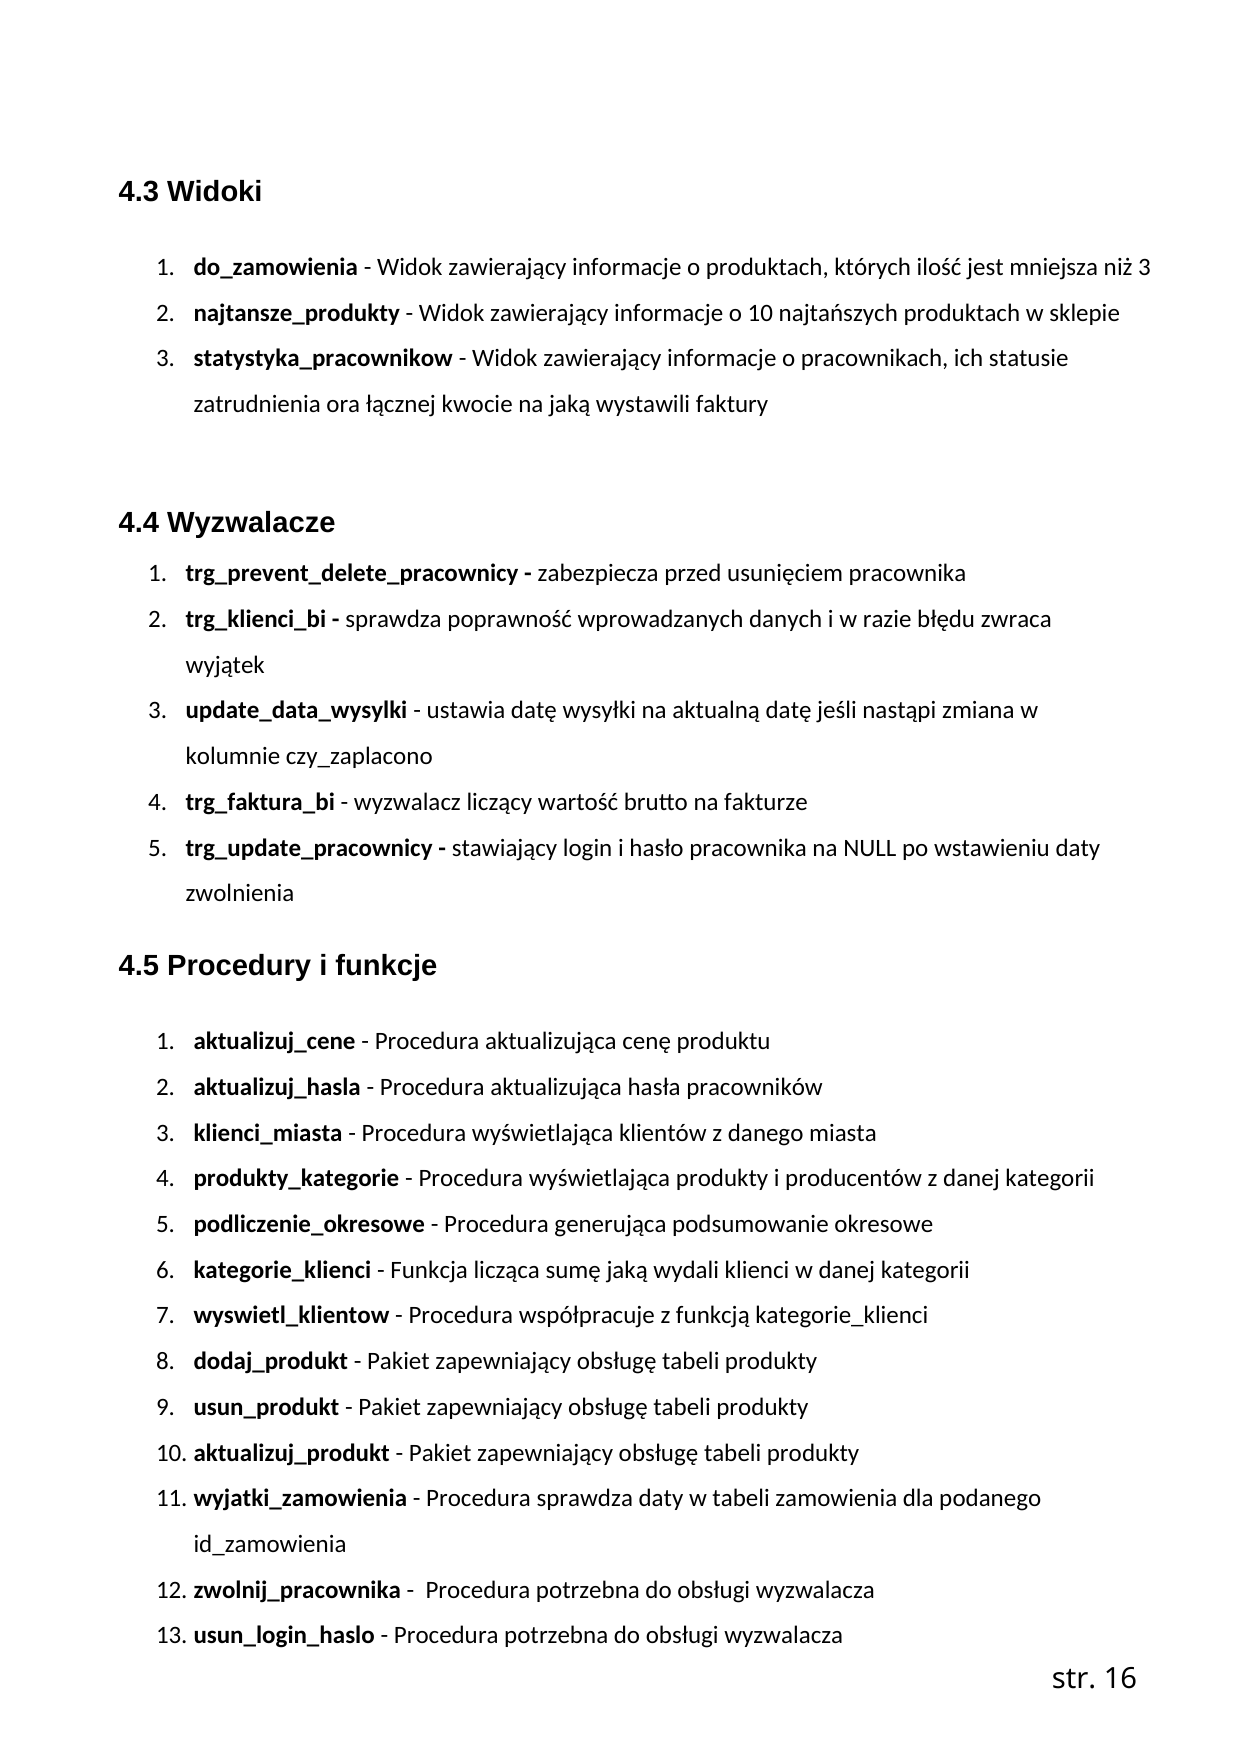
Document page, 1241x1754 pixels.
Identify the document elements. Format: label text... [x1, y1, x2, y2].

list do_zamowienia - Widok zawierający informacje o produktach, których ilość jest mniejsza niż 3 [156, 251, 1152, 282]
list zwolnij_pracownika - Procedura potrzebna do obsługi wyzwalacza [156, 1574, 1137, 1604]
list trg_klienci_bi - sprawdza poprawność wprowadzanych danych i w razie błędu zwraca wyjątek [148, 603, 1137, 679]
list podliczenie_okresowe - Procedura generująca podsumowanie okresowe [156, 1208, 1137, 1239]
list klienci_miasta - Procedura wyświetlająca klientów z danego miasta [156, 1117, 1137, 1147]
subtitle 4.3 Widoki [118, 174, 1137, 208]
list wyswietl_klientow - Procedura współpracuje z funkcją kategorie_klienci [156, 1299, 1137, 1330]
subtitle 4.5 Procedury i funkcje [118, 948, 1137, 982]
list statystyka_pracownikow - Widok zawierający informacje o pracownikach, ich statusie zatrudnienia ora łącznej kwocie na jaką wystawili faktury [156, 342, 1137, 419]
list update_data_wysylki - ustawia datę wysyłki na aktualną datę jeśli nastąpi zmiana w kolumnie czy_zaplacono [148, 695, 1137, 771]
list trg_update_pracownicy - stawiający login i hasło pracownika na NULL po wstawieniu daty zwolnienia [148, 832, 1137, 908]
list aktualizuj_hasla - Procedura aktualizująca hasła pracowników [156, 1071, 1137, 1101]
list aktualizuj_cene - Procedura aktualizująca cenę produktu [156, 1025, 1137, 1056]
list produkty_kategorie - Procedura wyświetlająca produkty i producentów z danej kategorii [156, 1162, 1137, 1193]
list najtansze_produkty - Widok zawierający informacje o 10 najtańszych produktach w sklepie [156, 297, 1137, 327]
subtitle 4.4 Wyzwalacze [118, 505, 1137, 538]
list wyjatki_zamowienia - Procedura sprawdza daty w tabeli zamowienia dla podanego id_zamowienia [156, 1482, 1137, 1559]
list trg_faktura_bi - wyzwalacz liczący wartość brutto na fakturze [148, 786, 1137, 817]
list usun_produkt - Pakiet zapewniający obsługę tabeli produkty [156, 1391, 1137, 1422]
list trg_prevent_delete_pracownicy - zabezpiecza przed usunięciem pracownika [148, 557, 1137, 588]
list dodaj_produkt - Pakiet zapewniający obsługę tabeli produkty [156, 1345, 1137, 1376]
list aktualizuj_produkt - Pakiet zapewniający obsługę tabeli produkty [156, 1437, 1137, 1467]
list usun_login_haslo - Procedura potrzebna do obsługi wyzwalacza [156, 1620, 1137, 1650]
list kategorie_klienci - Funkcja licząca sumę jaką wydali klienci w danej kategorii [156, 1254, 1137, 1284]
